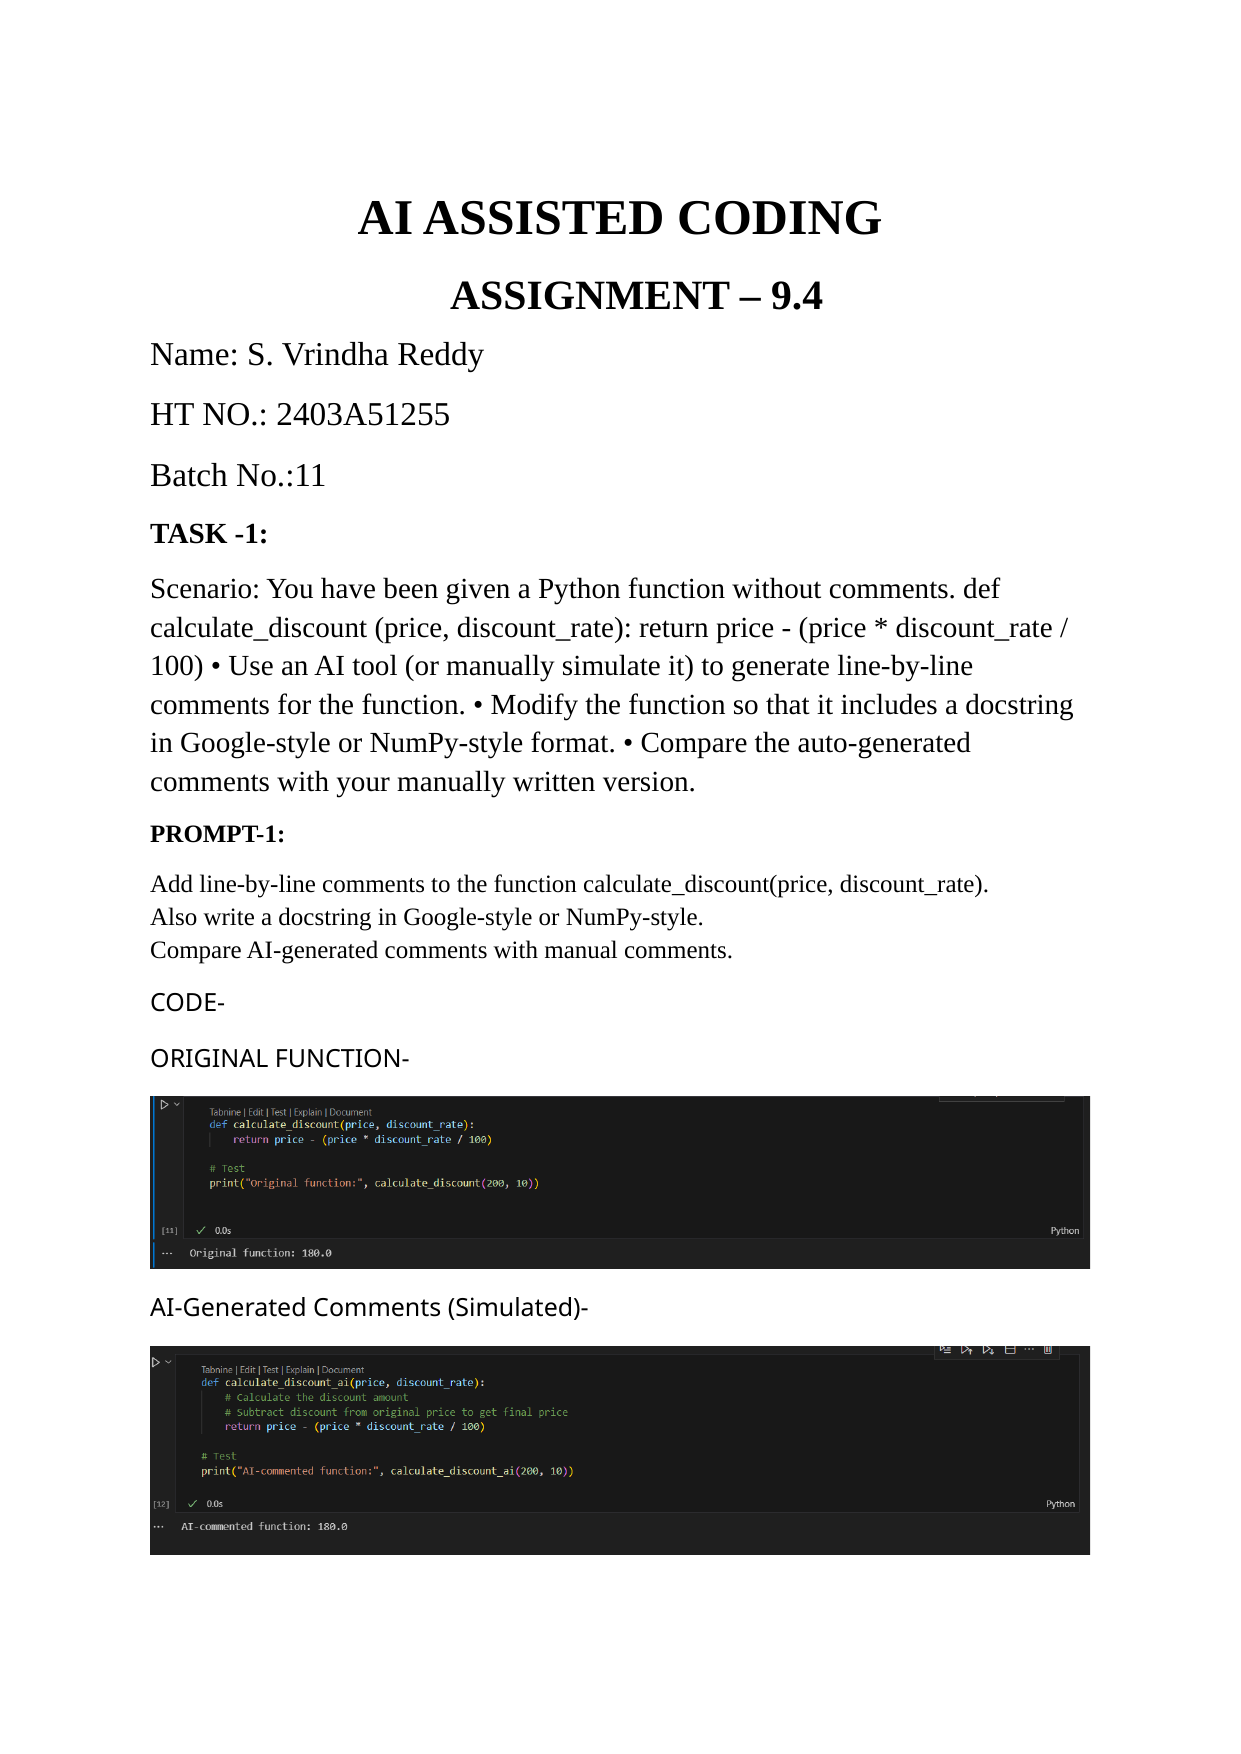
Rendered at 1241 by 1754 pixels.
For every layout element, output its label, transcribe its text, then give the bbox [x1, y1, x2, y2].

text TASK -1: [150, 516, 1090, 549]
text PROMPT-1: [150, 819, 1090, 848]
text Batch No.:11 [150, 455, 1090, 493]
text Name: S. Vrindha Reddy [150, 334, 1090, 372]
subtitle AI ASSISTED CODING [150, 187, 1090, 245]
text Scenario: You have been given a Python function without comments. def calculate_discount (price, discount_rate): return price - (price * discount_rate / 100) • Use an AI tool (or manually simulate it) to generate line-by-line comments for the function. • Modify the function so that it includes a docstring in Google-style or NumPy-style format. • Compare the auto-generated comments with your manually written version. [150, 571, 1090, 797]
text ORIGINAL FUNCTION- [150, 1040, 1090, 1074]
picture [150, 1346, 1091, 1555]
text AI-Generated Comments (Simulated)- [150, 1290, 1090, 1324]
text CODE- [150, 984, 1090, 1018]
subtitle ASSIGNMENT – 9.4 [150, 270, 1090, 318]
text HT NO.: 2403A51255 [150, 394, 1090, 433]
picture [150, 1096, 1091, 1269]
text Add line-by-line comments to the function calculate_discount(price, discount_rate). Also write a docstring in Google-style or NumPy-style. Compare AI-generated comments with manual comments. [150, 869, 1090, 963]
